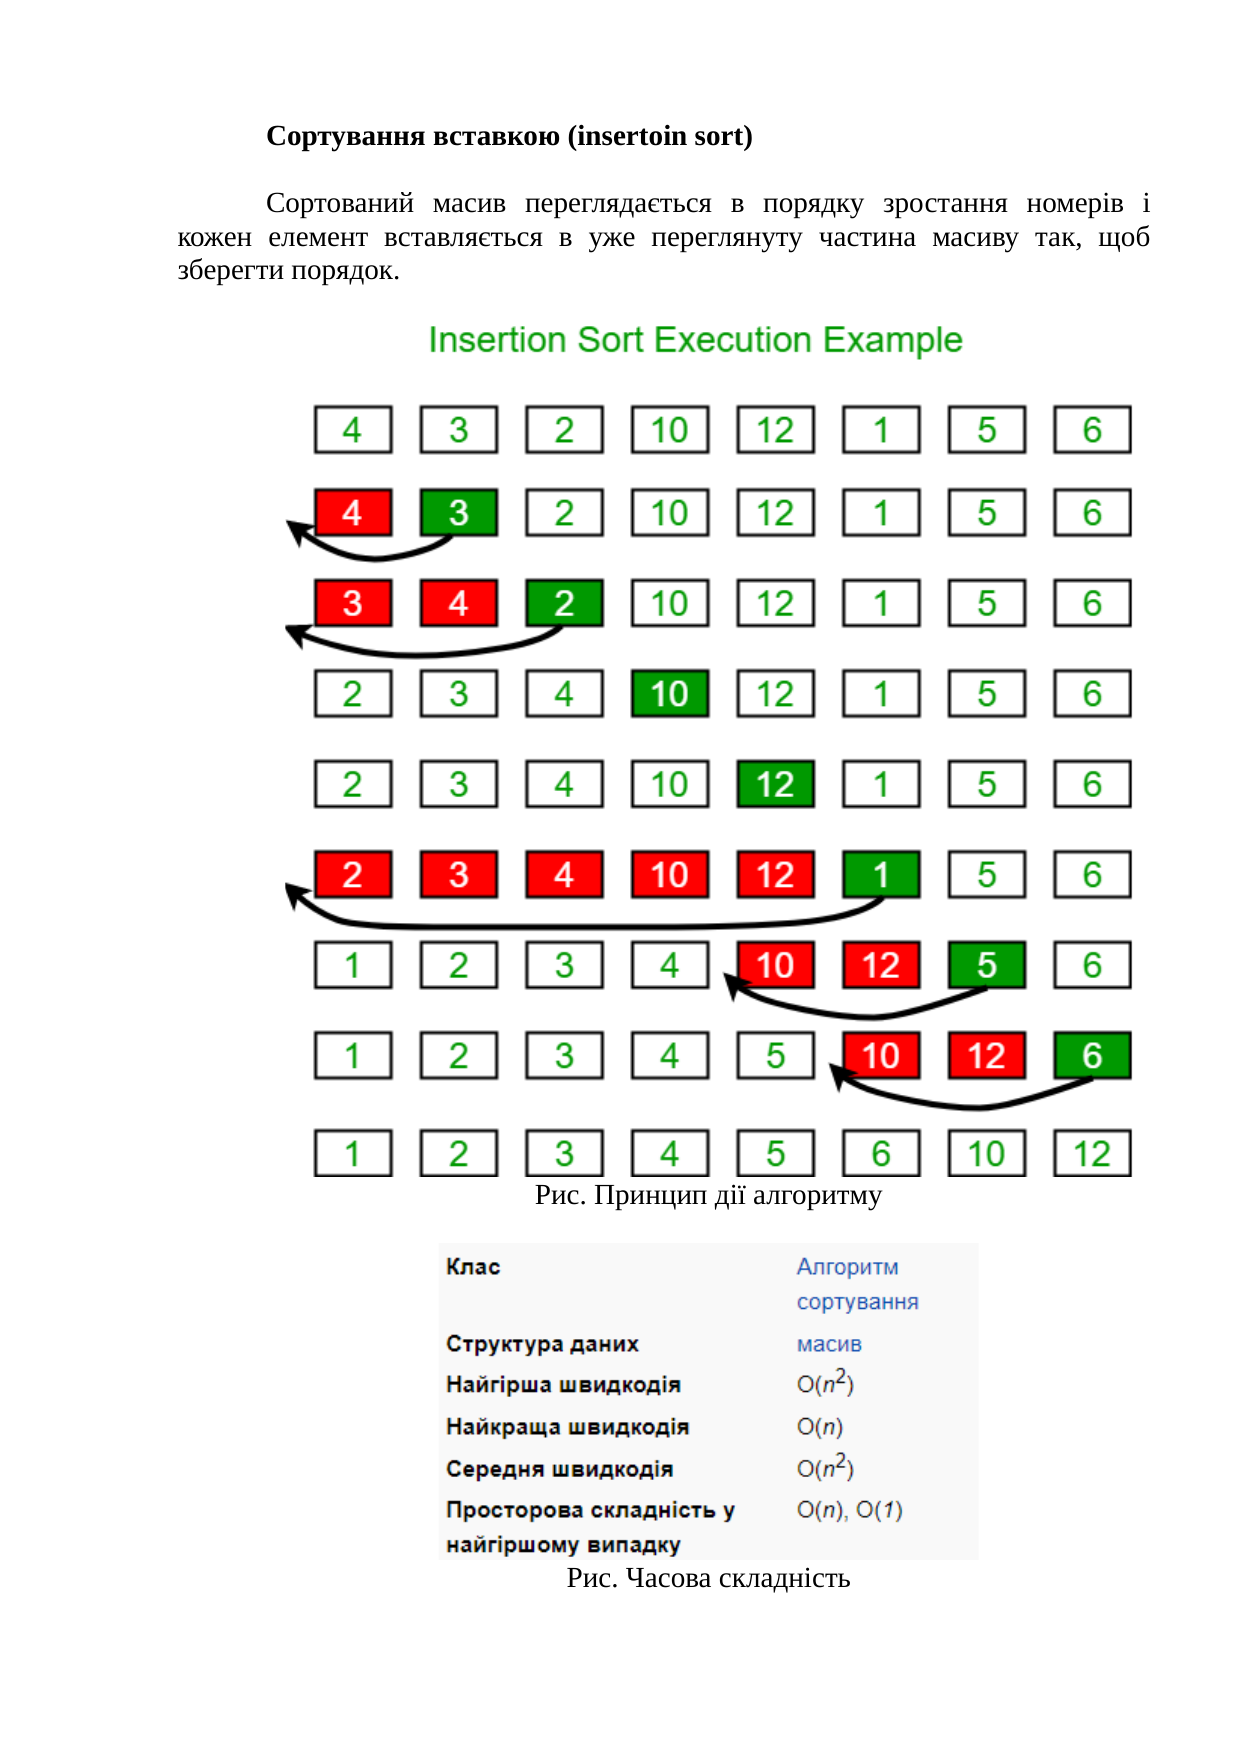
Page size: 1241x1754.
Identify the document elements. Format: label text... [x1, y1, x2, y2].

picture [285, 319, 1133, 1177]
text Cортування вставкою (insertoin sort) [177, 118, 1152, 152]
text Рис. Часова складність [177, 1560, 1152, 1593]
picture [438, 1243, 979, 1560]
text Сортований масив переглядається в порядку зростання номерів і кожен елемент вставляється в уже переглянуту частина масиву так, щоб зберегти порядок. [177, 185, 1152, 286]
text Рис. Принцип дії алгоритму [177, 1177, 1152, 1210]
